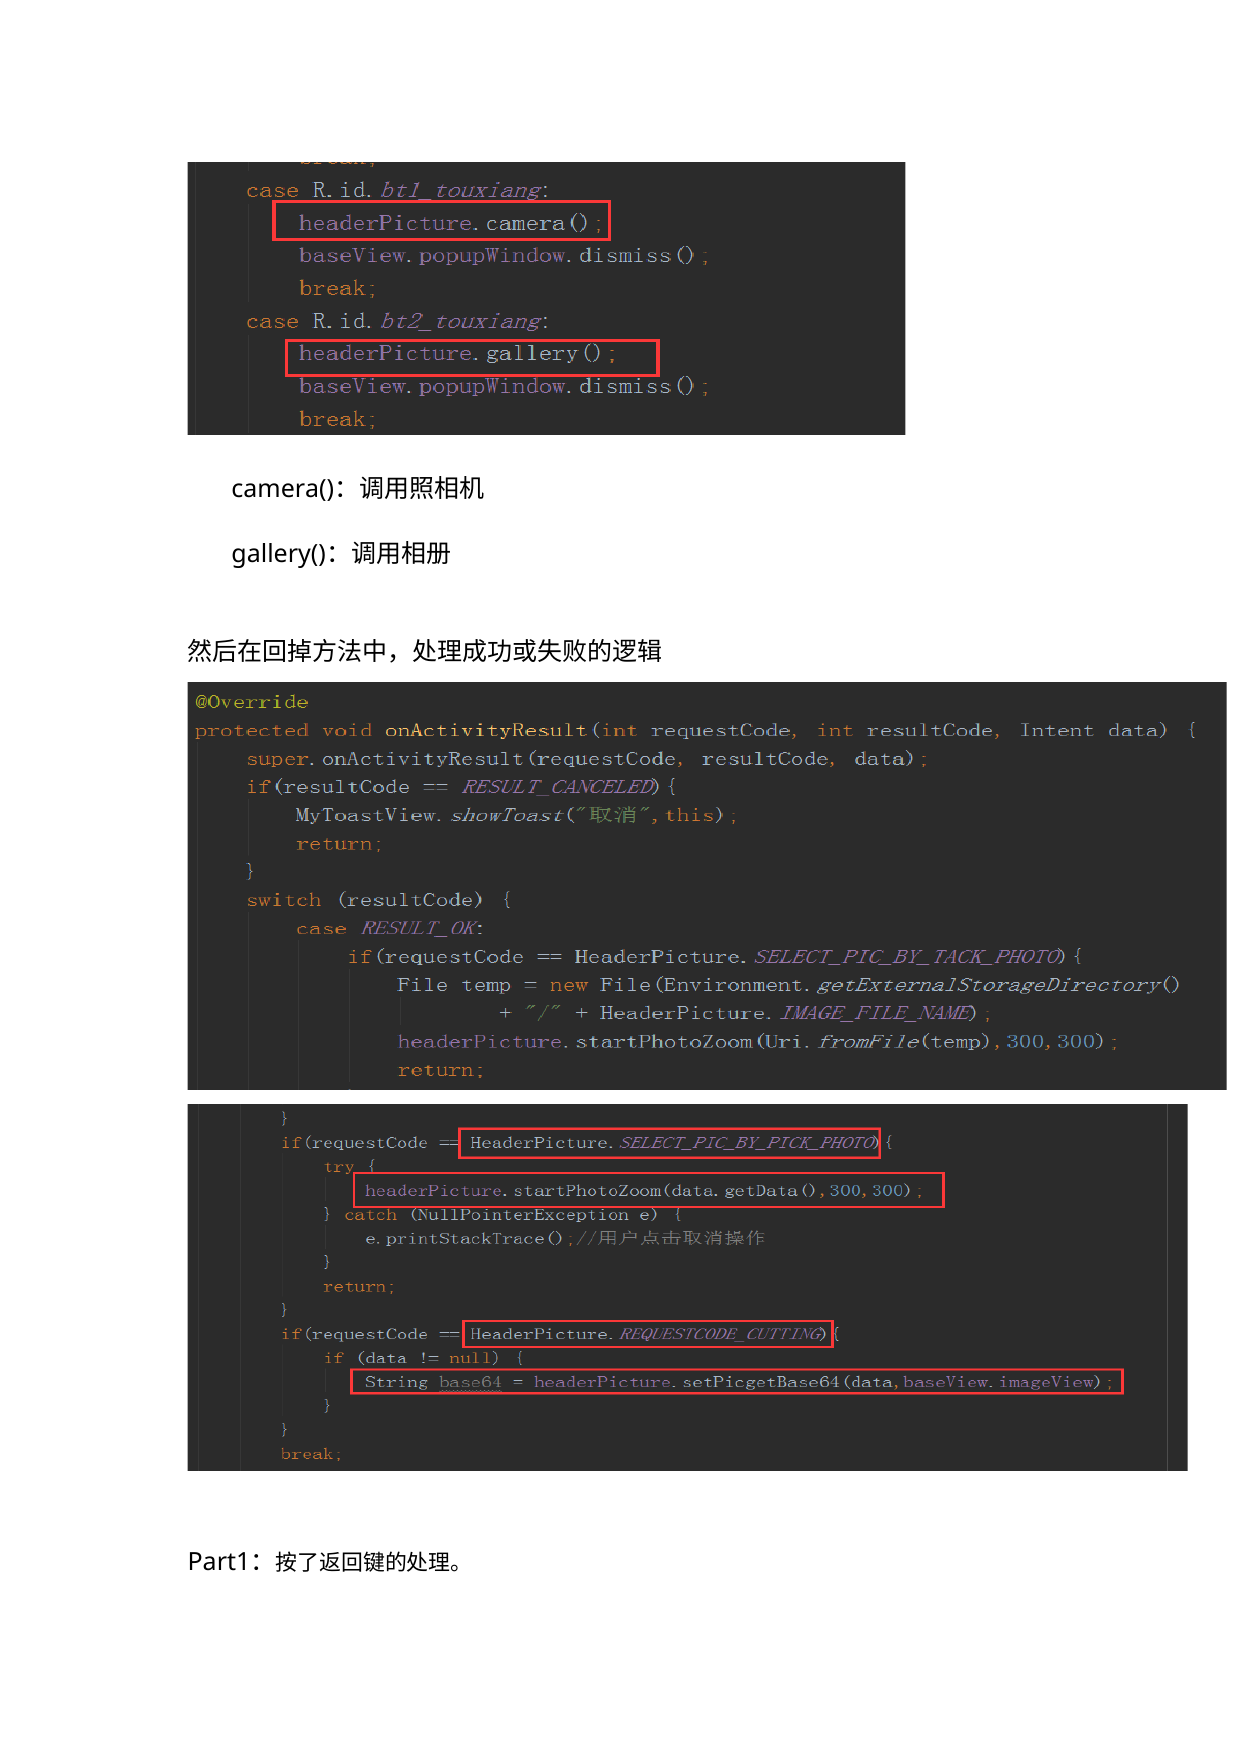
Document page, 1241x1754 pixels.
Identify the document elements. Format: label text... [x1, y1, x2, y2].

list 然后在回掉方法中，处理成功或失败的逻辑 [187, 617, 1053, 682]
picture [187, 682, 1227, 1090]
text Part1：按了返回键的处理。 [187, 1527, 1053, 1592]
picture [187, 162, 906, 435]
list camera()：调用照相机 [187, 454, 1053, 519]
list gallery()：调用相册 [187, 519, 1053, 584]
picture [187, 1104, 1188, 1471]
